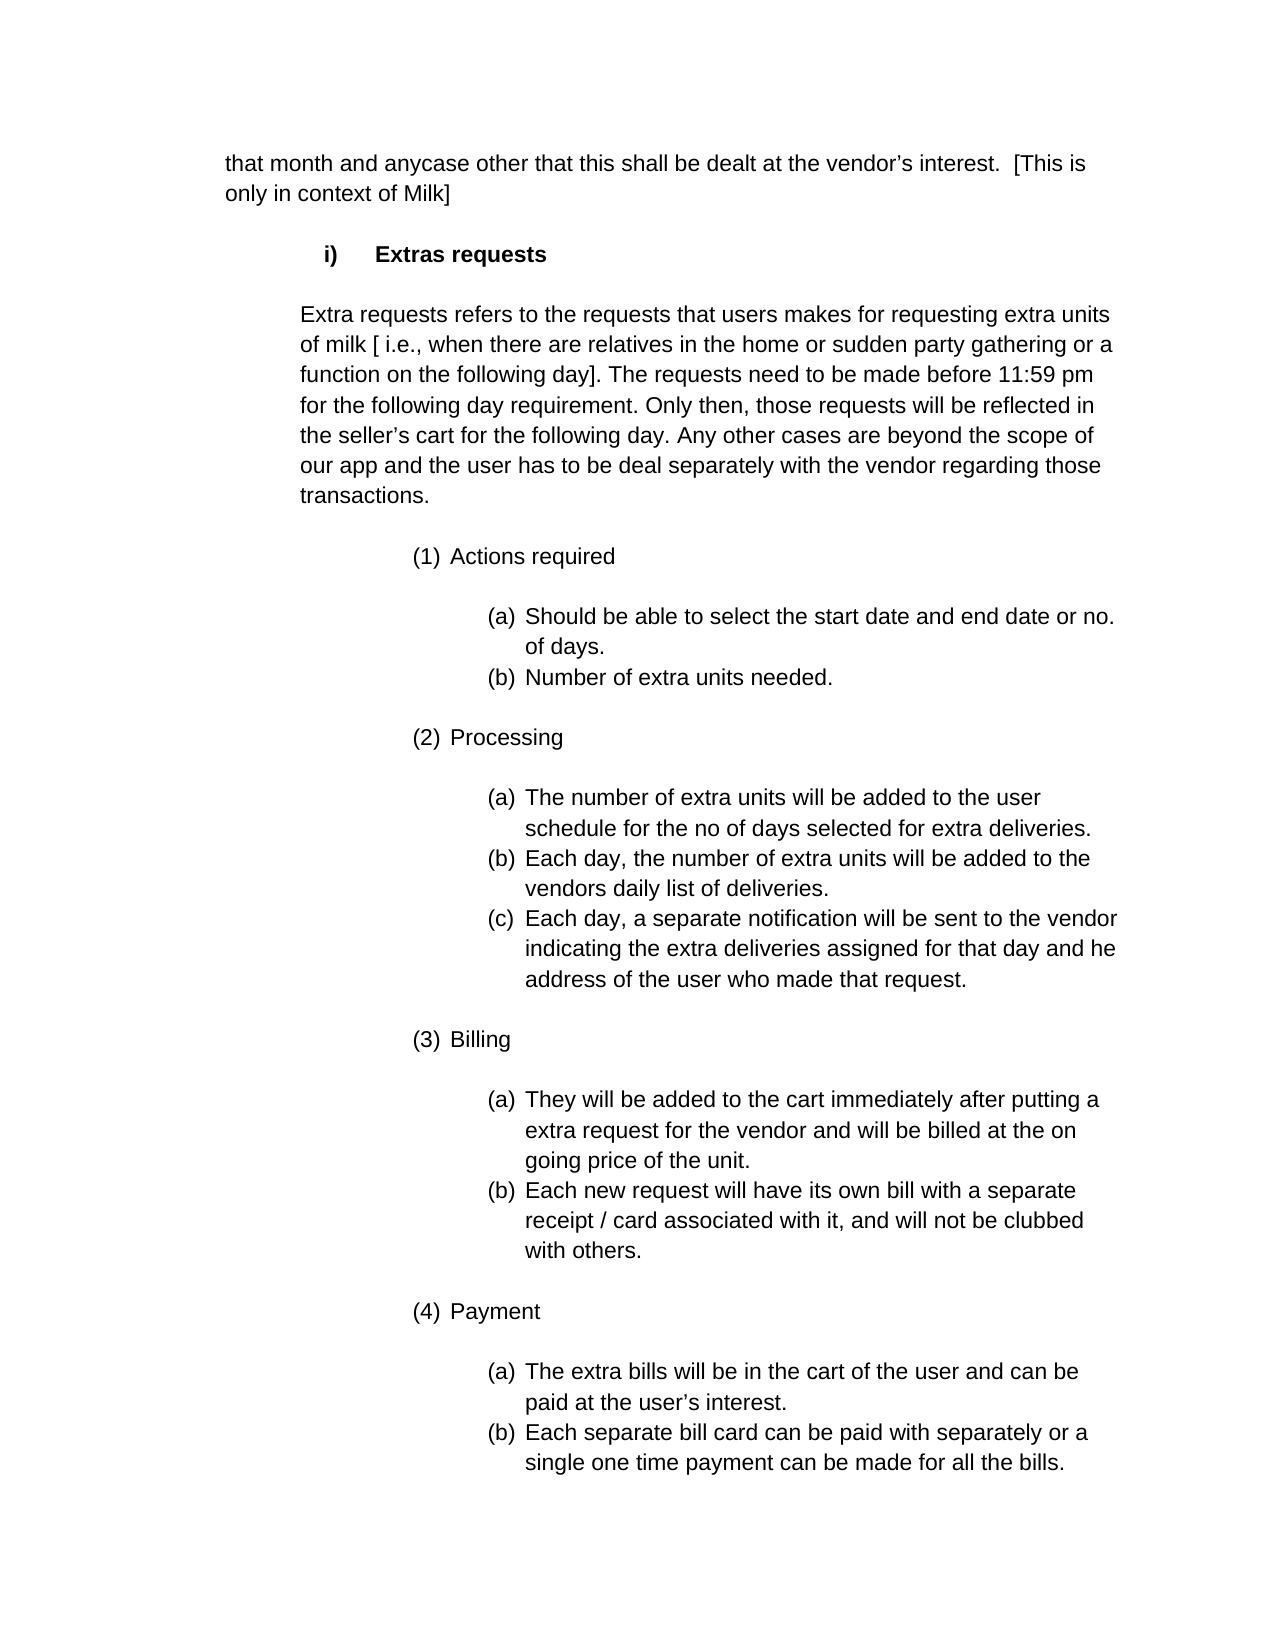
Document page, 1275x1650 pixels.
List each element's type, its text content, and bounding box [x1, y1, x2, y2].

list Payment [412, 1298, 1125, 1324]
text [225, 150, 1125, 207]
list Actions required [412, 543, 1125, 569]
list Each day, a separate notification will be sent to the vendor indicating the extra deliveries assigned for that day and he address of the user who made that request. [487, 905, 1125, 992]
text Extra requests refers to the requests that users makes for requesting extra units of milk [ i.e., when there are relatives in the home or sudden party gathering or a function on the following day]. The requests need to be made before 11:59 pm for the following day requirement. Only then, those requests will be reflected in the seller’s cart for the following day. Any other cases are beyond the scope of our app and the user has to be deal separately with the vendor regarding those transactions. [300, 301, 1125, 509]
list Processing [412, 724, 1125, 750]
list Billing [412, 1026, 1125, 1052]
list The extra bills will be in the cart of the user and can be paid at the user’s interest. [487, 1358, 1125, 1415]
list Each separate bill card can be paid with separately or a single one time payment can be made for all the bills. [487, 1419, 1125, 1475]
list The number of extra units will be added to the user schedule for the no of days selected for extra deliveries. [487, 784, 1125, 841]
list Number of extra units needed. [487, 663, 1125, 690]
list Should be able to select the start date and end date or no. of days. [487, 603, 1125, 660]
list They will be added to the cart immediately after putting a extra request for the vendor and will be billed at the on going price of the unit. [487, 1086, 1125, 1173]
list Each day, the number of extra units will be added to the vendors daily list of deliveries. [487, 845, 1125, 901]
list Extras requests [337, 241, 1125, 267]
list Each new request will have its own bill with a separate receipt / card associated with it, and will not be clubbed with others. [487, 1177, 1125, 1264]
